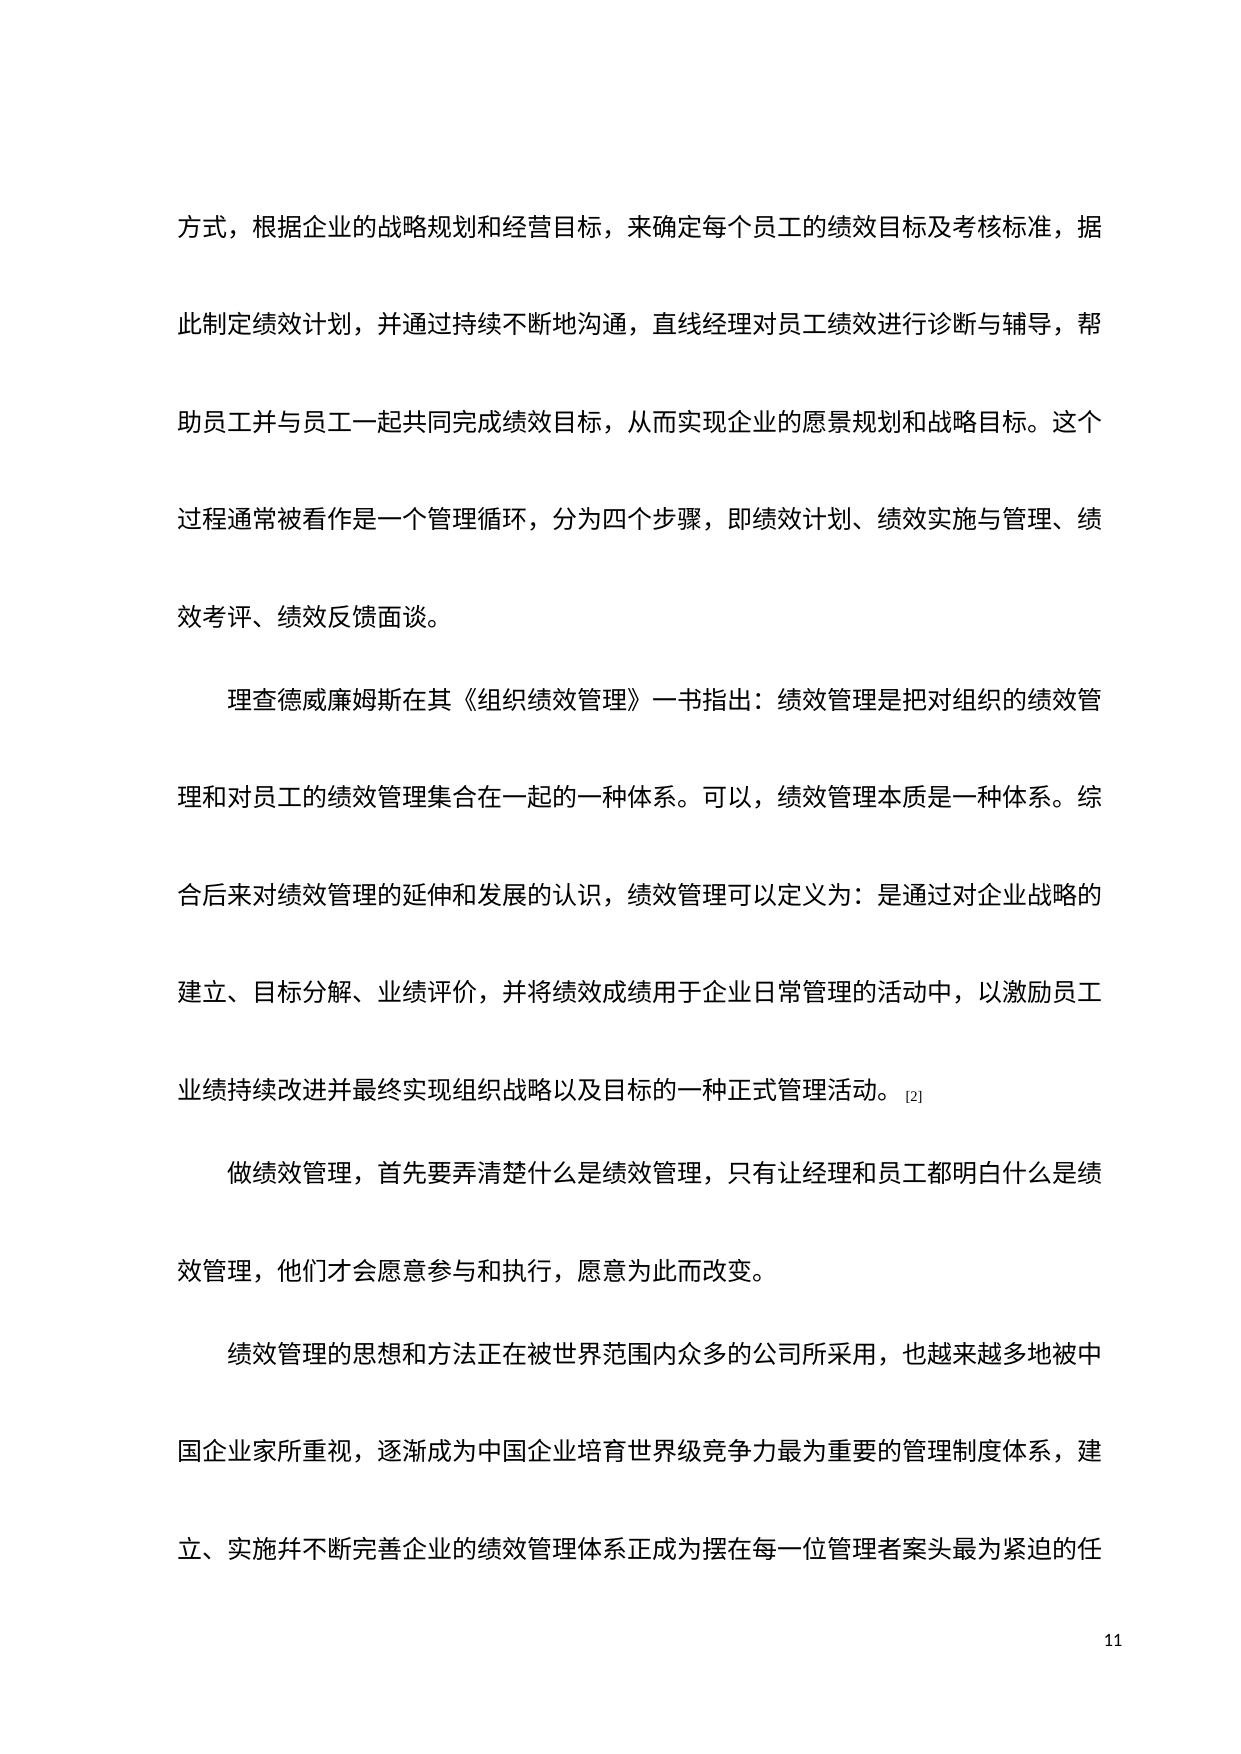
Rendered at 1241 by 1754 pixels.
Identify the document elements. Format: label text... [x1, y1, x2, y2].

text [177, 1320, 1122, 1580]
text 做绩效管理，首先要弄清楚什么是绩效管理，只有让经理和员工都明白什么是绩效管理，他们才会愿意参与和执行，愿意为此而改变。 [177, 1139, 1122, 1302]
text 理查德威廉姆斯在其《组织绩效管理》一书指出：绩效管理是把对组织的绩效管理和对员工的绩效管理集合在一起的一种体系。可以，绩效管理本质是一种体系。综合后来对绩效管理的延伸和发展的认识，绩效管理可以定义为：是通过对企业战略的建立、目标分解、业绩评价，并将绩效成绩用于企业日常管理的活动中，以激励员工业绩持续改进并最终实现组织战略以及目标的一种正式管理活动。 [2] [177, 666, 1122, 1121]
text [177, 193, 1122, 648]
